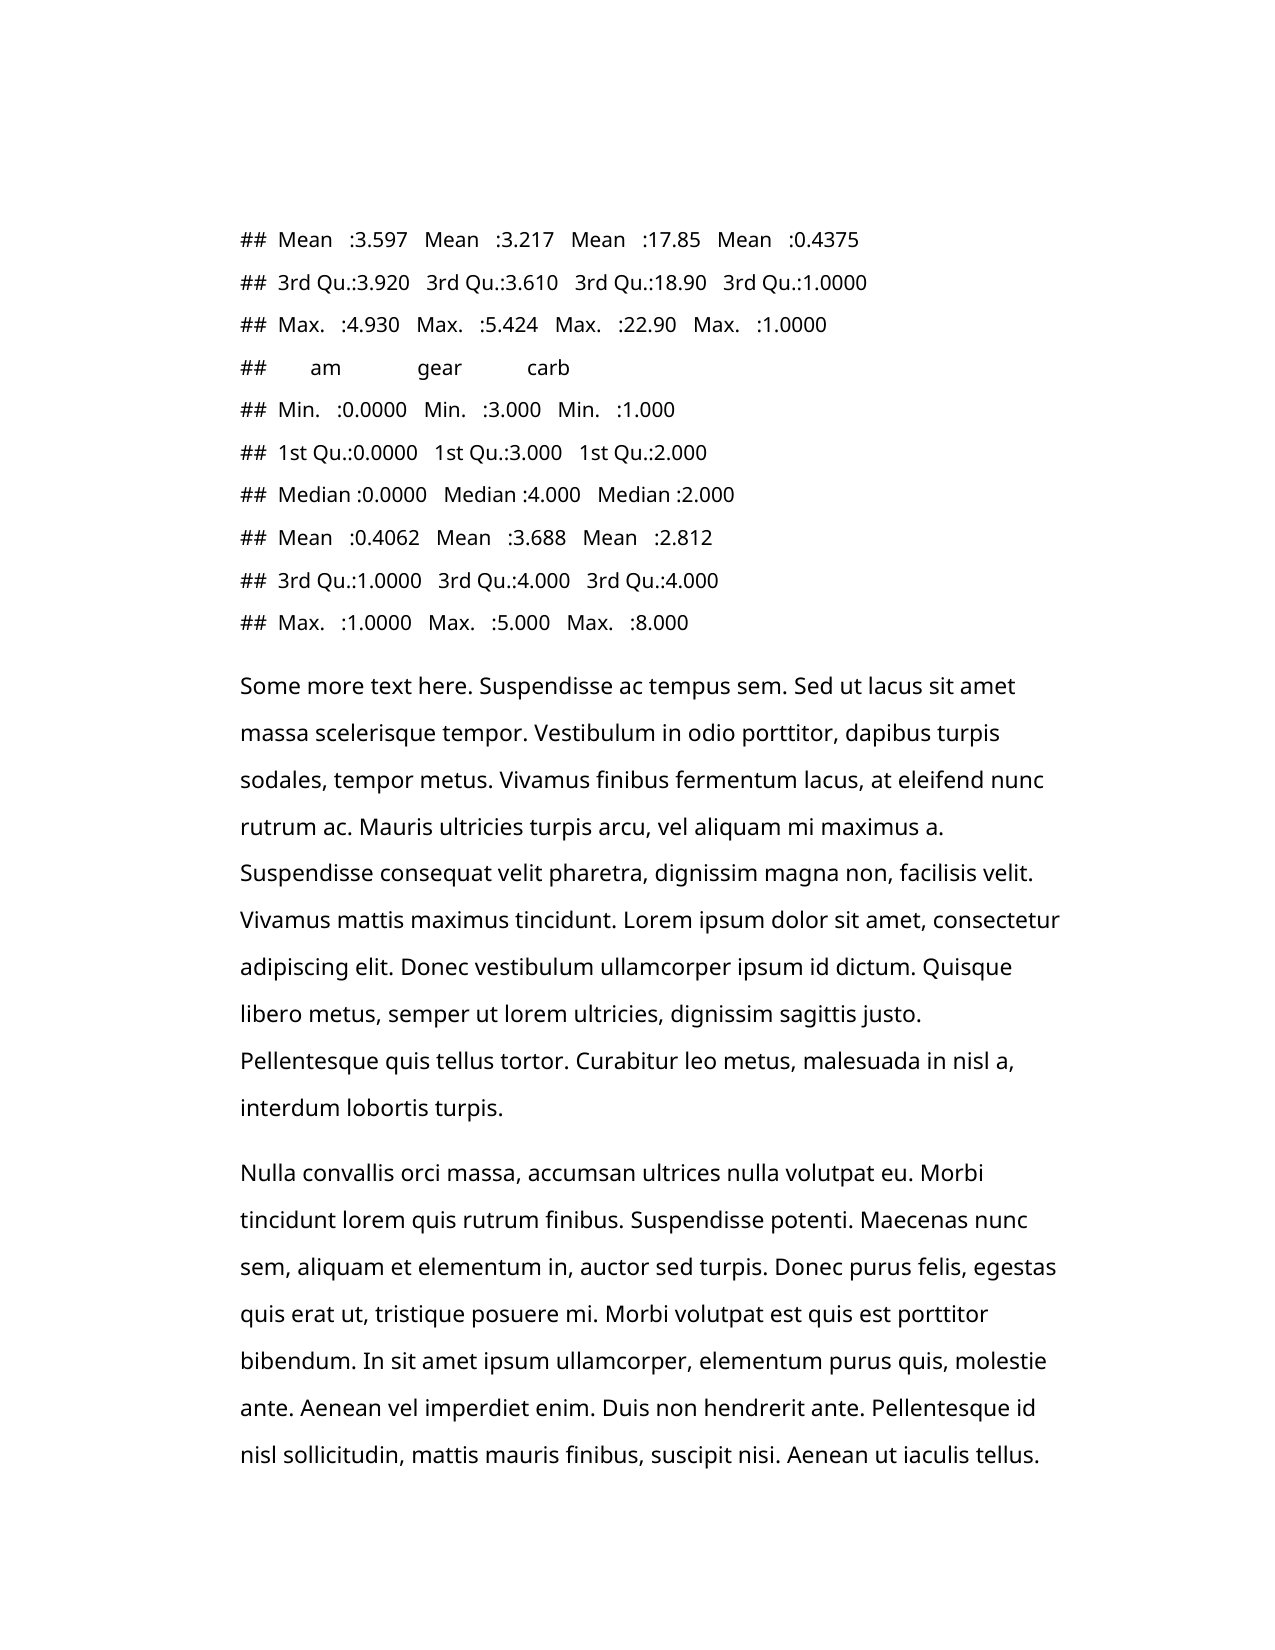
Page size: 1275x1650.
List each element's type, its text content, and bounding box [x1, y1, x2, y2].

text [240, 225, 1065, 637]
text Some more text here. Suspendisse ac tempus sem. Sed ut lacus sit amet massa scelerisque tempor. Vestibulum in odio porttitor, dapibus turpis sodales, tempor metus. Vivamus finibus fermentum lacus, at eleifend nunc rutrum ac. Mauris ultricies turpis arcu, vel aliquam mi maximus a. Suspendisse consequat velit pharetra, dignissim magna non, facilisis velit. Vivamus mattis maximus tincidunt. Lorem ipsum dolor sit amet, consectetur adipiscing elit. Donec vestibulum ullamcorper ipsum id dictum. Quisque libero metus, semper ut lorem ultricies, dignissim sagittis justo. Pellentesque quis tellus tortor. Curabitur leo metus, malesuada in nisl a, interdum lobortis turpis. [240, 670, 1065, 1123]
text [240, 1157, 1065, 1470]
